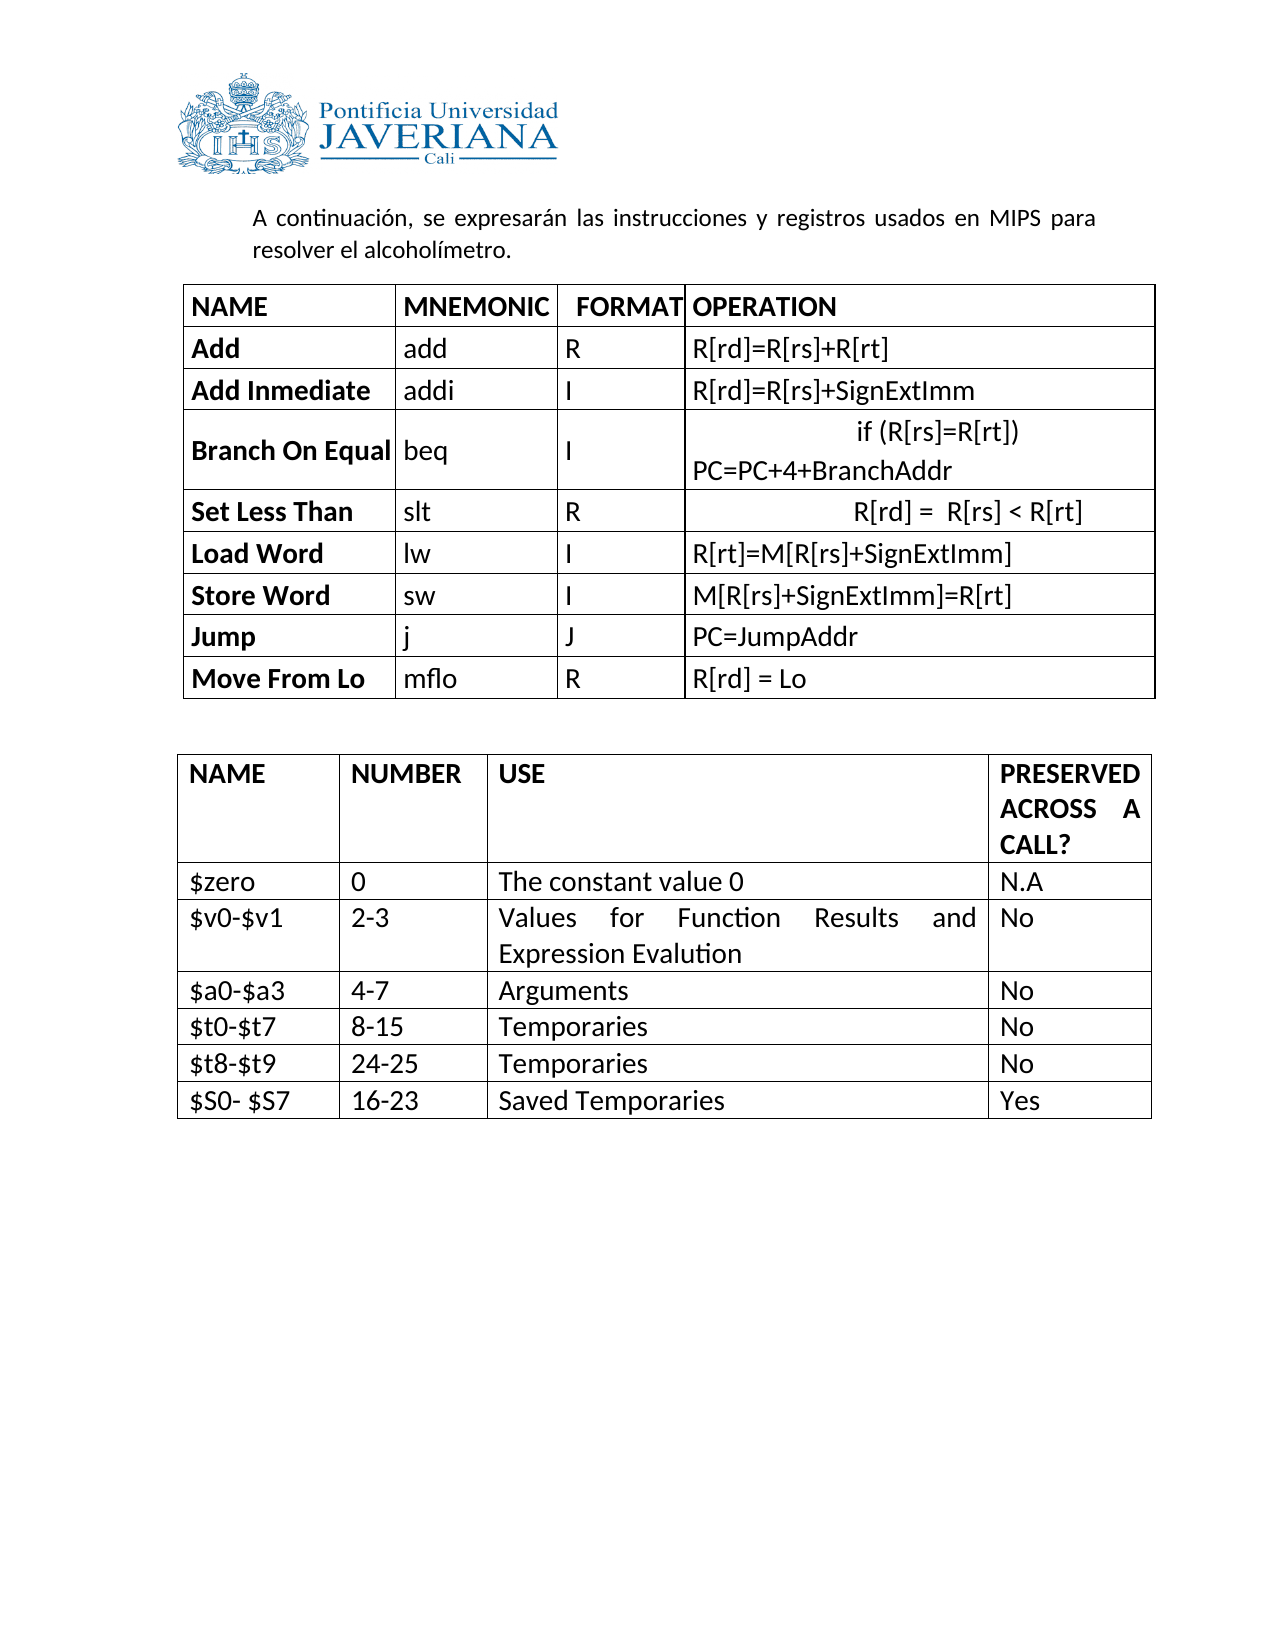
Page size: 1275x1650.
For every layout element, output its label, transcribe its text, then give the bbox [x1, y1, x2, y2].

table_cell Temporaries [488, 1045, 988, 1081]
table_cell addi [396, 369, 557, 409]
table_cell Move From Lo [184, 657, 395, 698]
table_cell Values for Function Results and Expression Evalution [488, 900, 988, 971]
table_cell add [396, 327, 557, 368]
table_cell M[R[rs]+SignExtImm]=R[rt] [686, 574, 1154, 614]
table_cell Temporaries [488, 1009, 988, 1044]
table_cell I [558, 574, 684, 614]
table_header MNEMONIC [396, 285, 557, 326]
table_cell No [989, 972, 1151, 1007]
table_cell lw [396, 532, 557, 573]
table_cell 0 [340, 863, 487, 898]
table_cell R[rt]=M[R[rs]+SignExtImm] [686, 532, 1154, 573]
table_cell $zero [178, 863, 339, 898]
table_cell Load Word [184, 532, 395, 573]
table_cell I [558, 532, 684, 573]
table_cell R [558, 657, 684, 698]
table_cell R[rd]=R[rs]+R[rt] [686, 327, 1154, 368]
table_cell $t8-$t9 [178, 1045, 339, 1081]
table_cell N.A [989, 863, 1151, 898]
table_cell $v0-$v1 [178, 900, 339, 971]
table_cell I [558, 369, 684, 409]
table_cell Jump [184, 615, 395, 656]
table_cell Set Less Than [184, 490, 395, 531]
table_cell Add [184, 327, 395, 368]
table_cell 4-7 [340, 972, 487, 1007]
table_header NAME [184, 285, 395, 326]
table_cell Add Inmediate [184, 369, 395, 409]
table_cell No [989, 1009, 1151, 1044]
table_cell R[rd] = Lo [686, 657, 1154, 698]
table_cell I [558, 410, 684, 489]
table_cell J [558, 615, 684, 656]
table_cell PC=JumpAddr [686, 615, 1154, 656]
table_cell Store Word [184, 574, 395, 614]
table_cell j [396, 615, 557, 656]
table_cell R[rd]=R[rs]+SignExtImm [686, 369, 1154, 409]
picture [177, 73, 559, 174]
table_cell 24-25 [340, 1045, 487, 1081]
table_cell $a0-$a3 [178, 972, 339, 1007]
table_header NAME [178, 755, 339, 862]
table_cell mflo [396, 657, 557, 698]
table_cell if (R[rs]=R[rt]) PC=PC+4+BranchAddr [686, 410, 1154, 489]
table_cell $S0- $S7 [178, 1082, 339, 1117]
table_cell No [989, 1045, 1151, 1081]
table_header NUMBER [340, 755, 487, 862]
table_cell $t0-$t7 [178, 1009, 339, 1044]
table_cell Yes [989, 1082, 1151, 1117]
table_cell 16-23 [340, 1082, 487, 1117]
table_cell The constant value 0 [488, 863, 988, 898]
table_cell 8-15 [340, 1009, 487, 1044]
table_header OPERATION [686, 285, 1154, 326]
table_header USE [488, 755, 988, 862]
table_header FORMAT [558, 285, 684, 326]
table_cell sw [396, 574, 557, 614]
table_cell R [558, 490, 684, 531]
table_cell R[rd] = R[rs] < R[rt] [686, 490, 1154, 531]
table_cell No [989, 900, 1151, 971]
table_cell slt [396, 490, 557, 531]
table_cell beq [396, 410, 557, 489]
table_cell R [558, 327, 684, 368]
table_cell Saved Temporaries [488, 1082, 988, 1117]
table_cell Branch On Equal [184, 410, 395, 489]
table_header PRESERVED ACROSS A CALL? [989, 755, 1151, 862]
table_cell Arguments [488, 972, 988, 1007]
table_cell 2-3 [340, 900, 487, 971]
list A continuación, se expresarán las instrucciones y registros usados en MIPS para resolver el alcoholímetro. [252, 202, 1098, 265]
